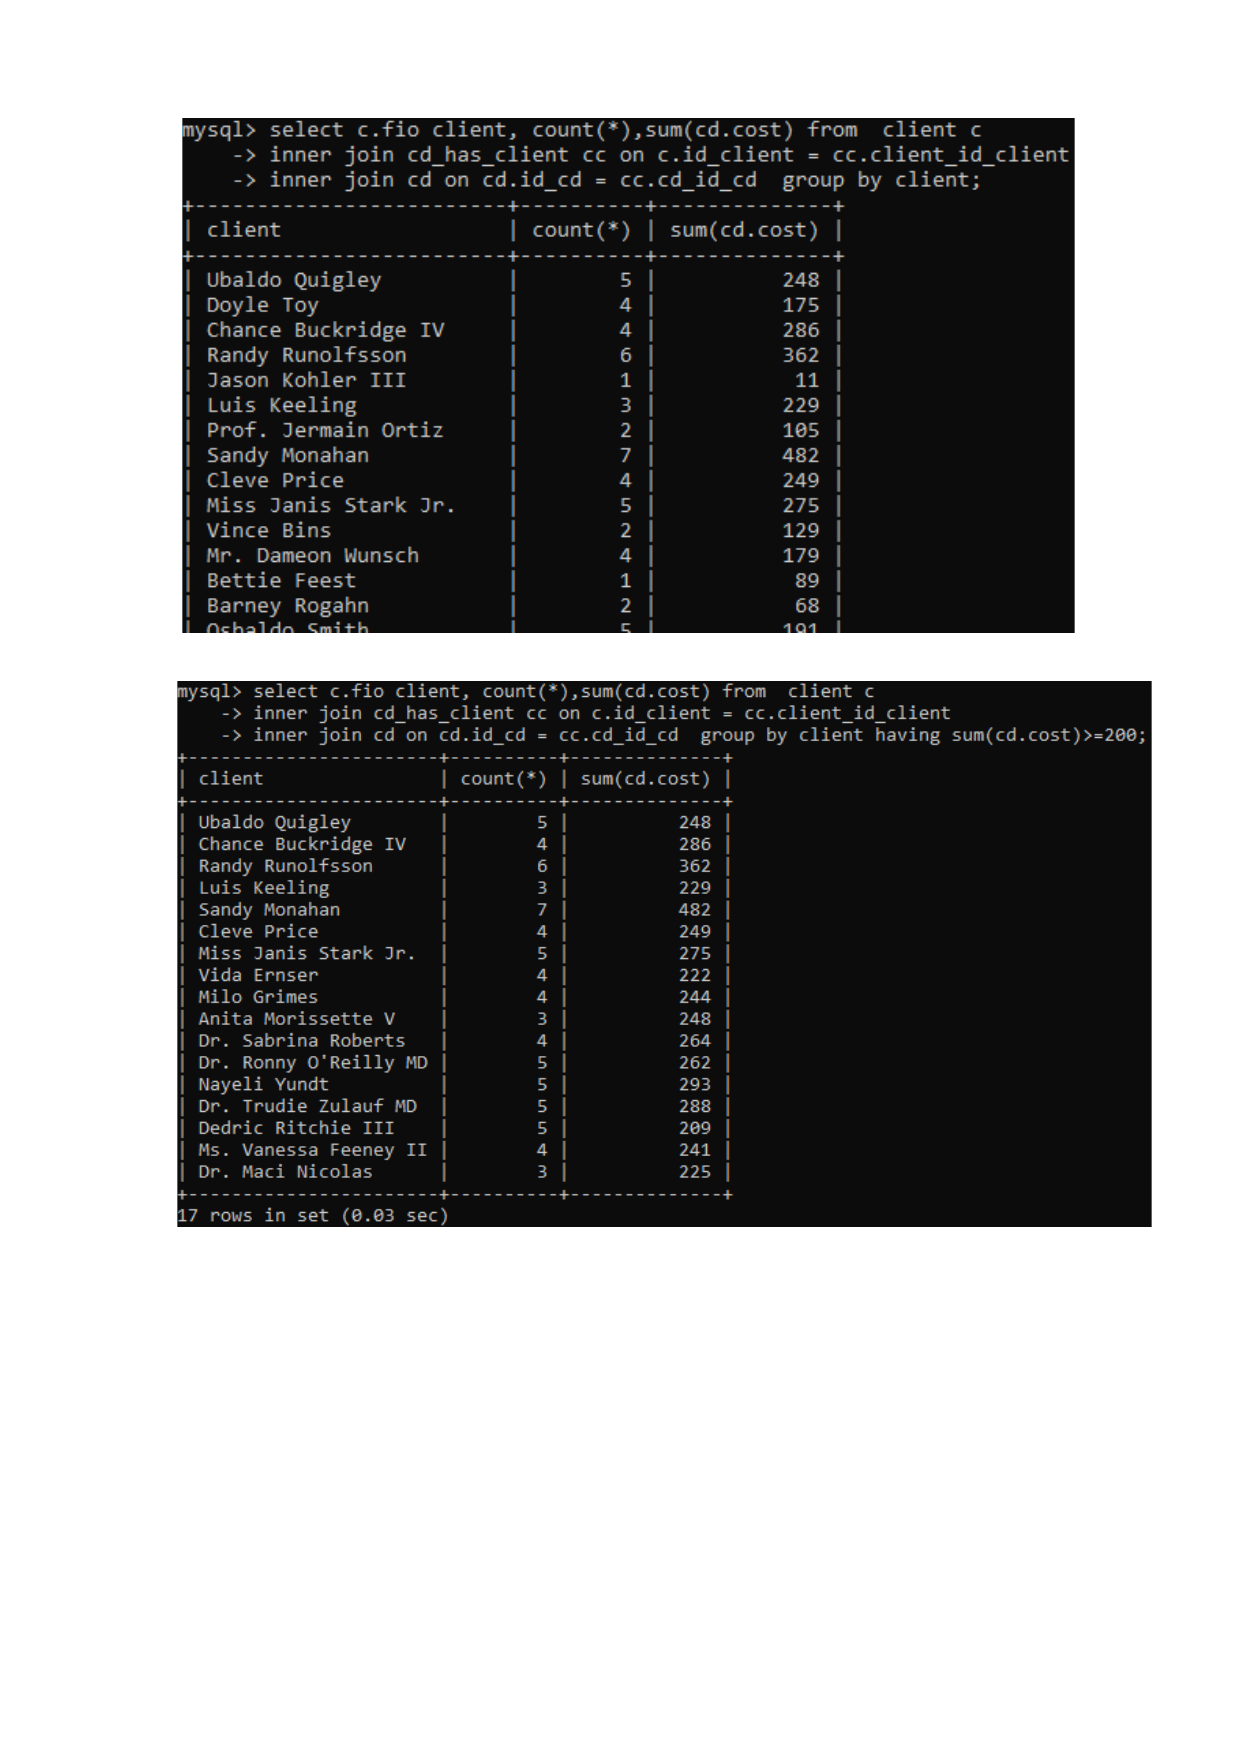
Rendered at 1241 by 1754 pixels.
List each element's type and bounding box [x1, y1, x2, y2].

picture [177, 681, 1152, 1227]
picture [182, 118, 1075, 633]
